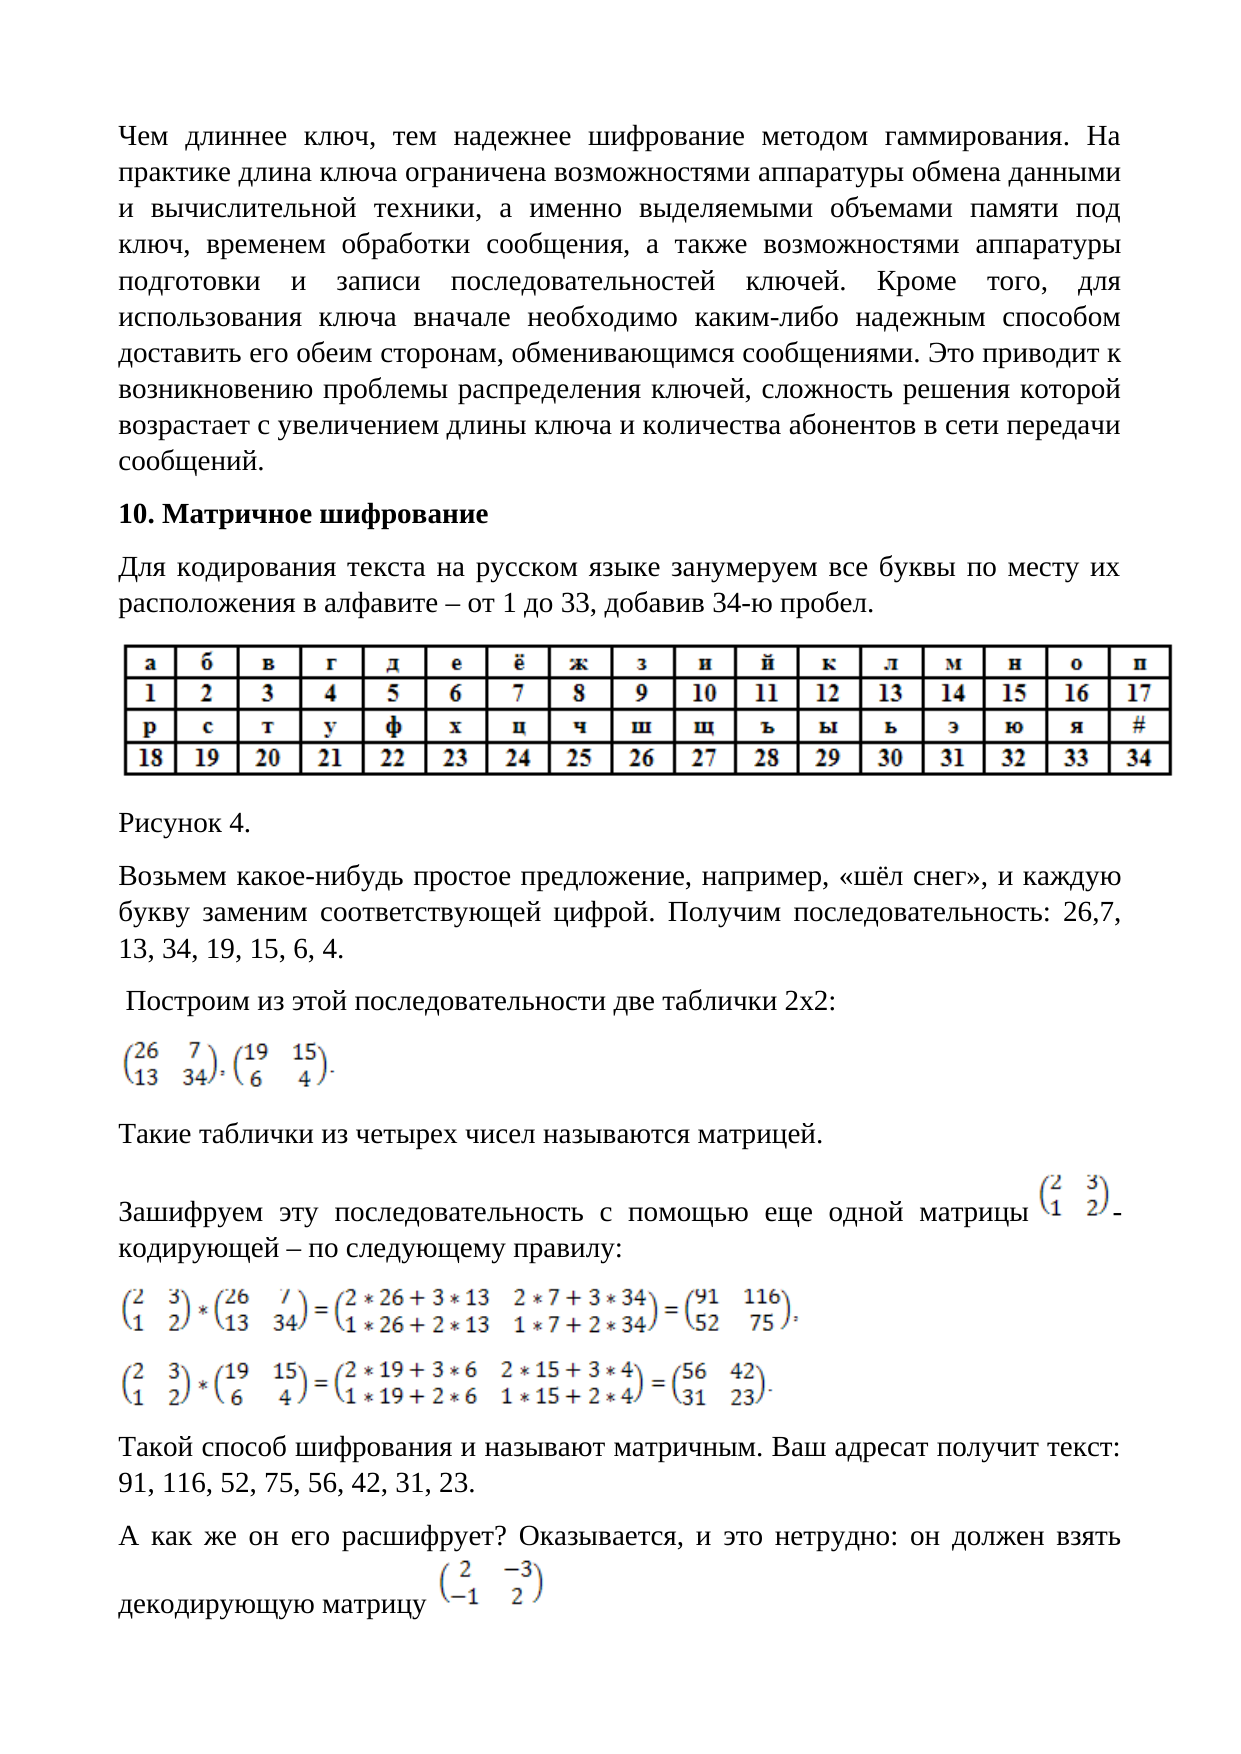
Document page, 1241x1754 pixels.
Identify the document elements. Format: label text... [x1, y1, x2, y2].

picture [118, 1036, 339, 1098]
text Построим из этой последовательности две таблички 2х2: [118, 983, 1122, 1017]
picture [118, 638, 1180, 787]
text А как же он его расшифрует? Оказывается, и это нетрудно: он должен взять декодирующую матрицу [118, 1518, 1122, 1620]
picture [434, 1553, 547, 1614]
picture [1037, 1169, 1113, 1222]
text Рисунок 4. [118, 806, 1122, 839]
picture [118, 1357, 777, 1410]
text Чем длиннее ключ, тем надежнее шифрование методом гаммирования. На практике длина ключа ограничена возможностями аппаратуры обмена данными и вычислительной техники, а именно выделяемыми объемами памяти под ключ, временем обработки сообщения, а также возможностями аппаратуры подготовки и записи последовательностей ключей. Кроме того, для использования ключа вначале необходимо каким-либо надежным способом доставить его обеим сторонам, обменивающимся сообщениями. Это приводит к возникновению проблемы распределения ключей, сложность решения которой возрастает с увеличением длины ключа и количества абонентов в сети передачи сообщений. [118, 118, 1122, 477]
text Для кодирования текста на русском языке занумеруем все буквы по месту их расположения в алфавите – от 1 до 33, добавив 34-ю пробел. [118, 549, 1122, 619]
text Такие таблички из четырех чисел называются матрицей. [118, 1116, 1122, 1150]
text Зашифруем эту последовательность с помощью еще одной матрицы - кодирующей – по следующему правилу: [118, 1169, 1122, 1264]
text Возьмем какое-нибудь простое предложение, например, «шёл снег», и каждую букву заменим соответствующей цифрой. Получим последовательность: 26,7, 13, 34, 19, 15, 6, 4. [118, 858, 1122, 964]
picture [118, 1283, 801, 1339]
text 10. Матричное шифрование [118, 496, 1122, 530]
text Такой способ шифрования и называют матричным. Ваш адресат получит текст: 91, 116, 52, 75, 56, 42, 31, 23. [118, 1429, 1122, 1498]
